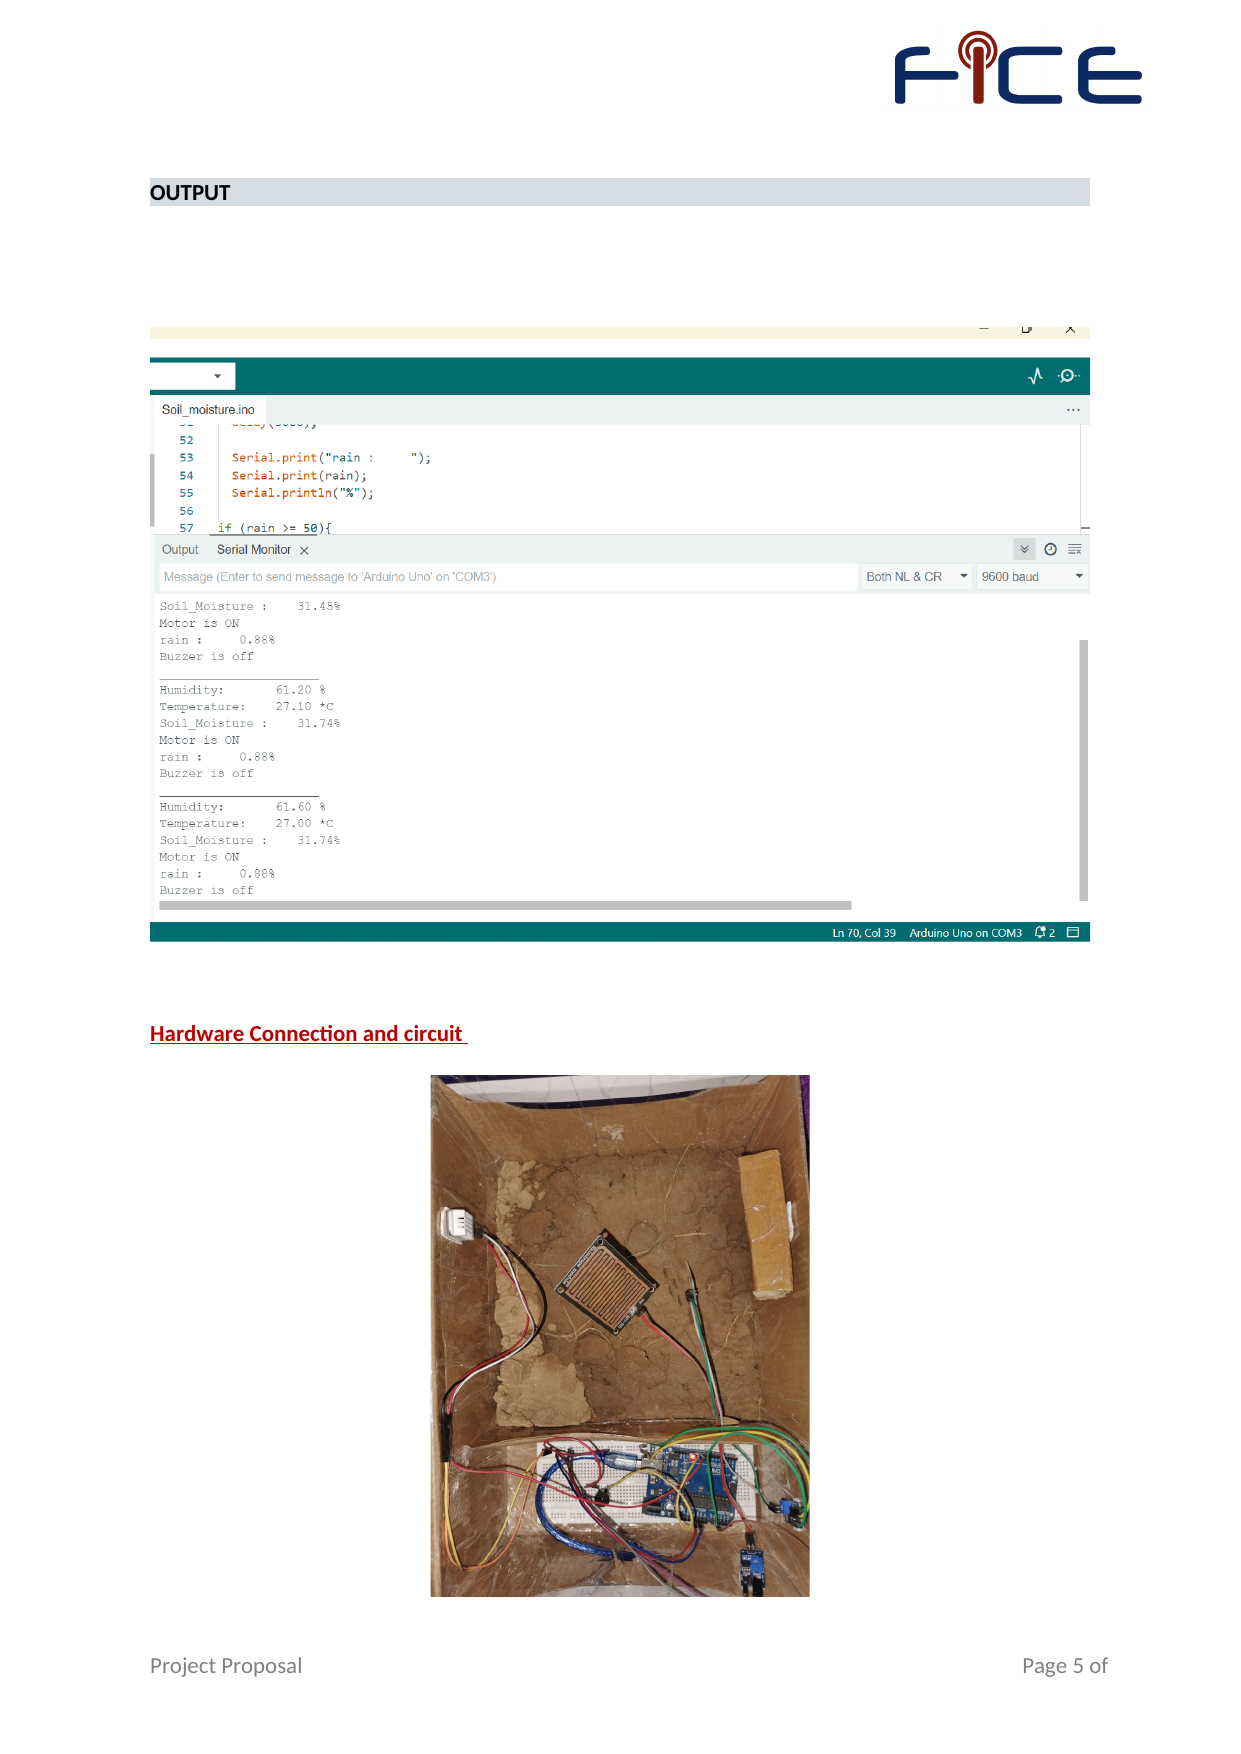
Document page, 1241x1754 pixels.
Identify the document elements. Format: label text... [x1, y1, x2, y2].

picture [886, 28, 1149, 107]
text Hardware Connection and circuit [150, 1019, 1090, 1047]
picture [150, 327, 1091, 942]
picture [430, 1075, 810, 1597]
text OUTPUT [150, 178, 1090, 206]
